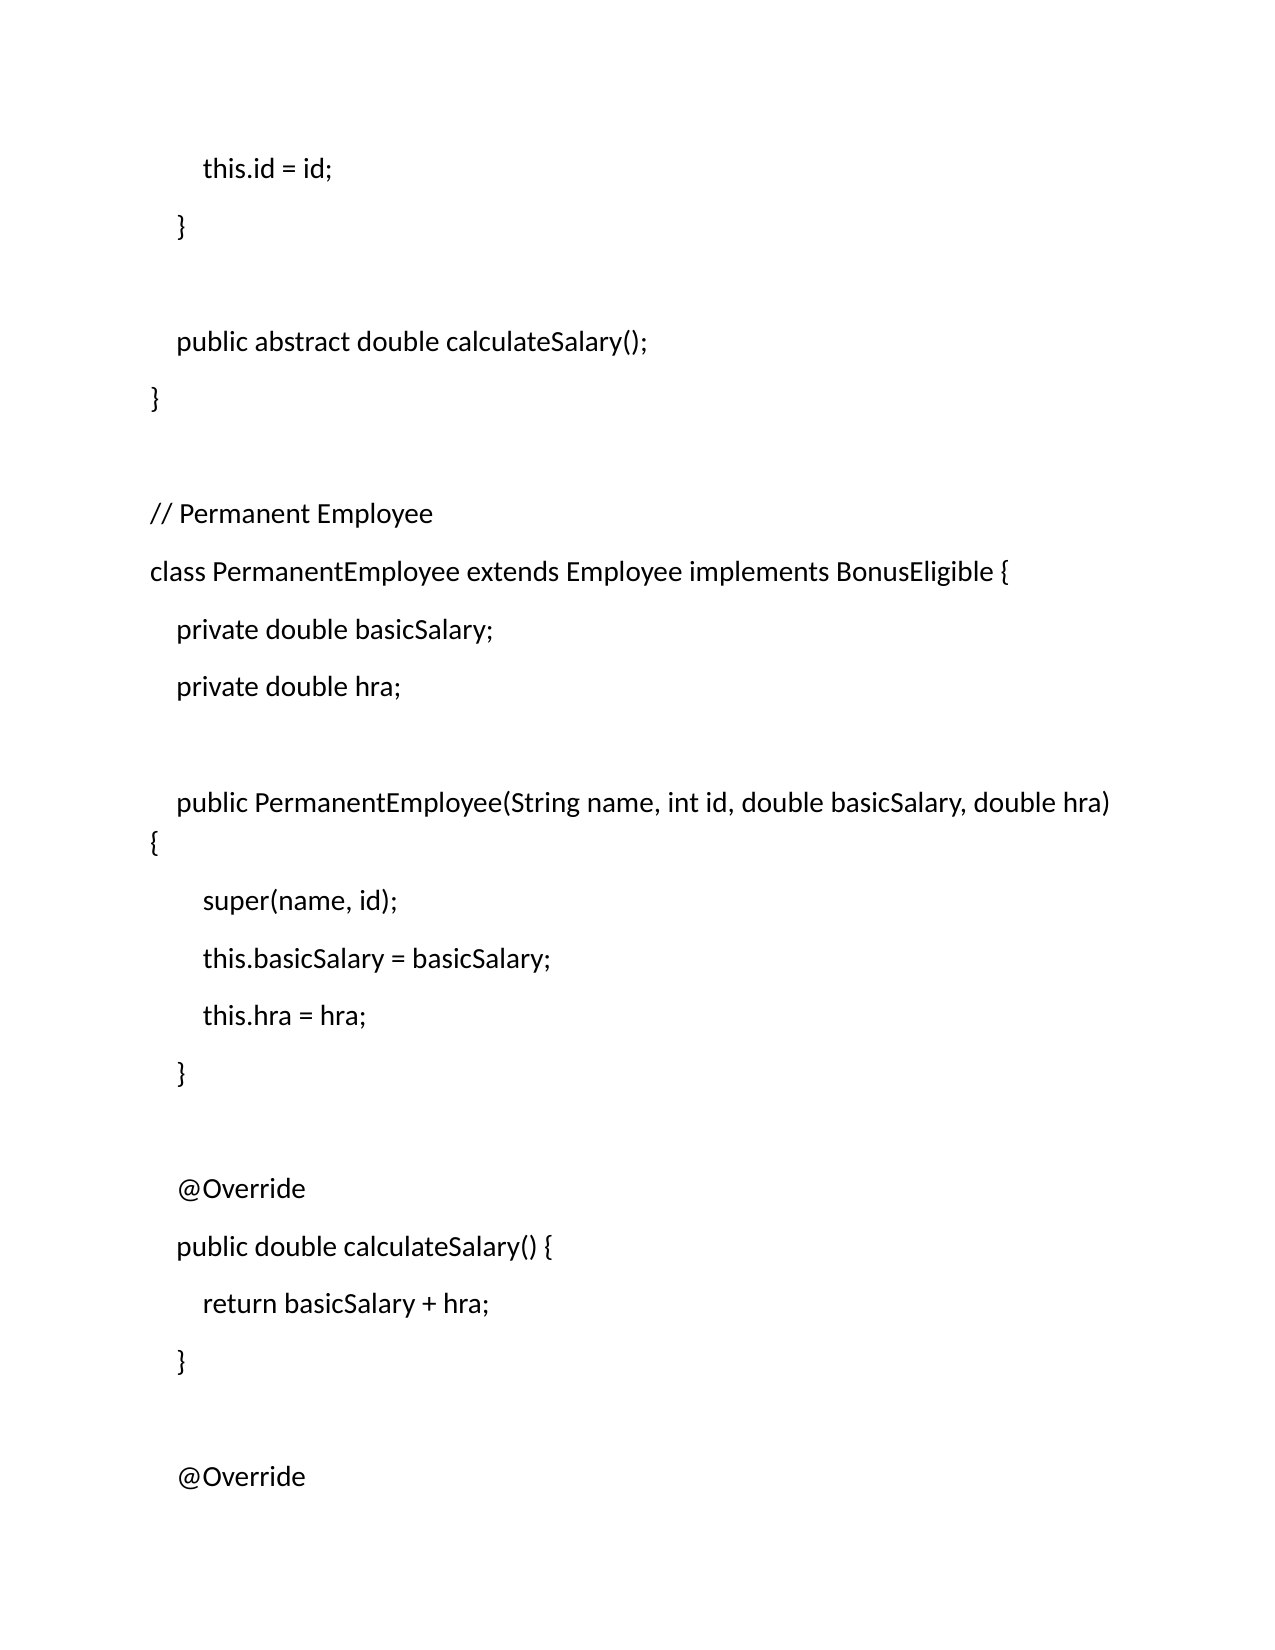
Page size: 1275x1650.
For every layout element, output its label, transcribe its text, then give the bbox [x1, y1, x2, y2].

text @Override [150, 1458, 1125, 1494]
text @Override [150, 1170, 1125, 1206]
text // Permanent Employee [150, 496, 1125, 531]
text public PermanentEmployee(String name, int id, double basicSalary, double hra) { [150, 784, 1125, 860]
text public abstract double calculateSalary(); [150, 323, 1125, 358]
text public double calculateSalary() { [150, 1228, 1125, 1263]
text super(name, id); [150, 882, 1125, 918]
text this.hra = hra; [150, 997, 1125, 1033]
text } [150, 380, 1125, 416]
text return basicSalary + hra; [150, 1285, 1125, 1321]
text } [150, 1055, 1125, 1091]
text private double hra; [150, 668, 1125, 704]
text } [150, 208, 1125, 243]
text this.id = id; [150, 150, 1125, 186]
text private double basicSalary; [150, 611, 1125, 646]
text class PermanentEmployee extends Employee implements BonusEligible { [150, 553, 1125, 589]
text this.basicSalary = basicSalary; [150, 940, 1125, 975]
text } [150, 1343, 1125, 1379]
